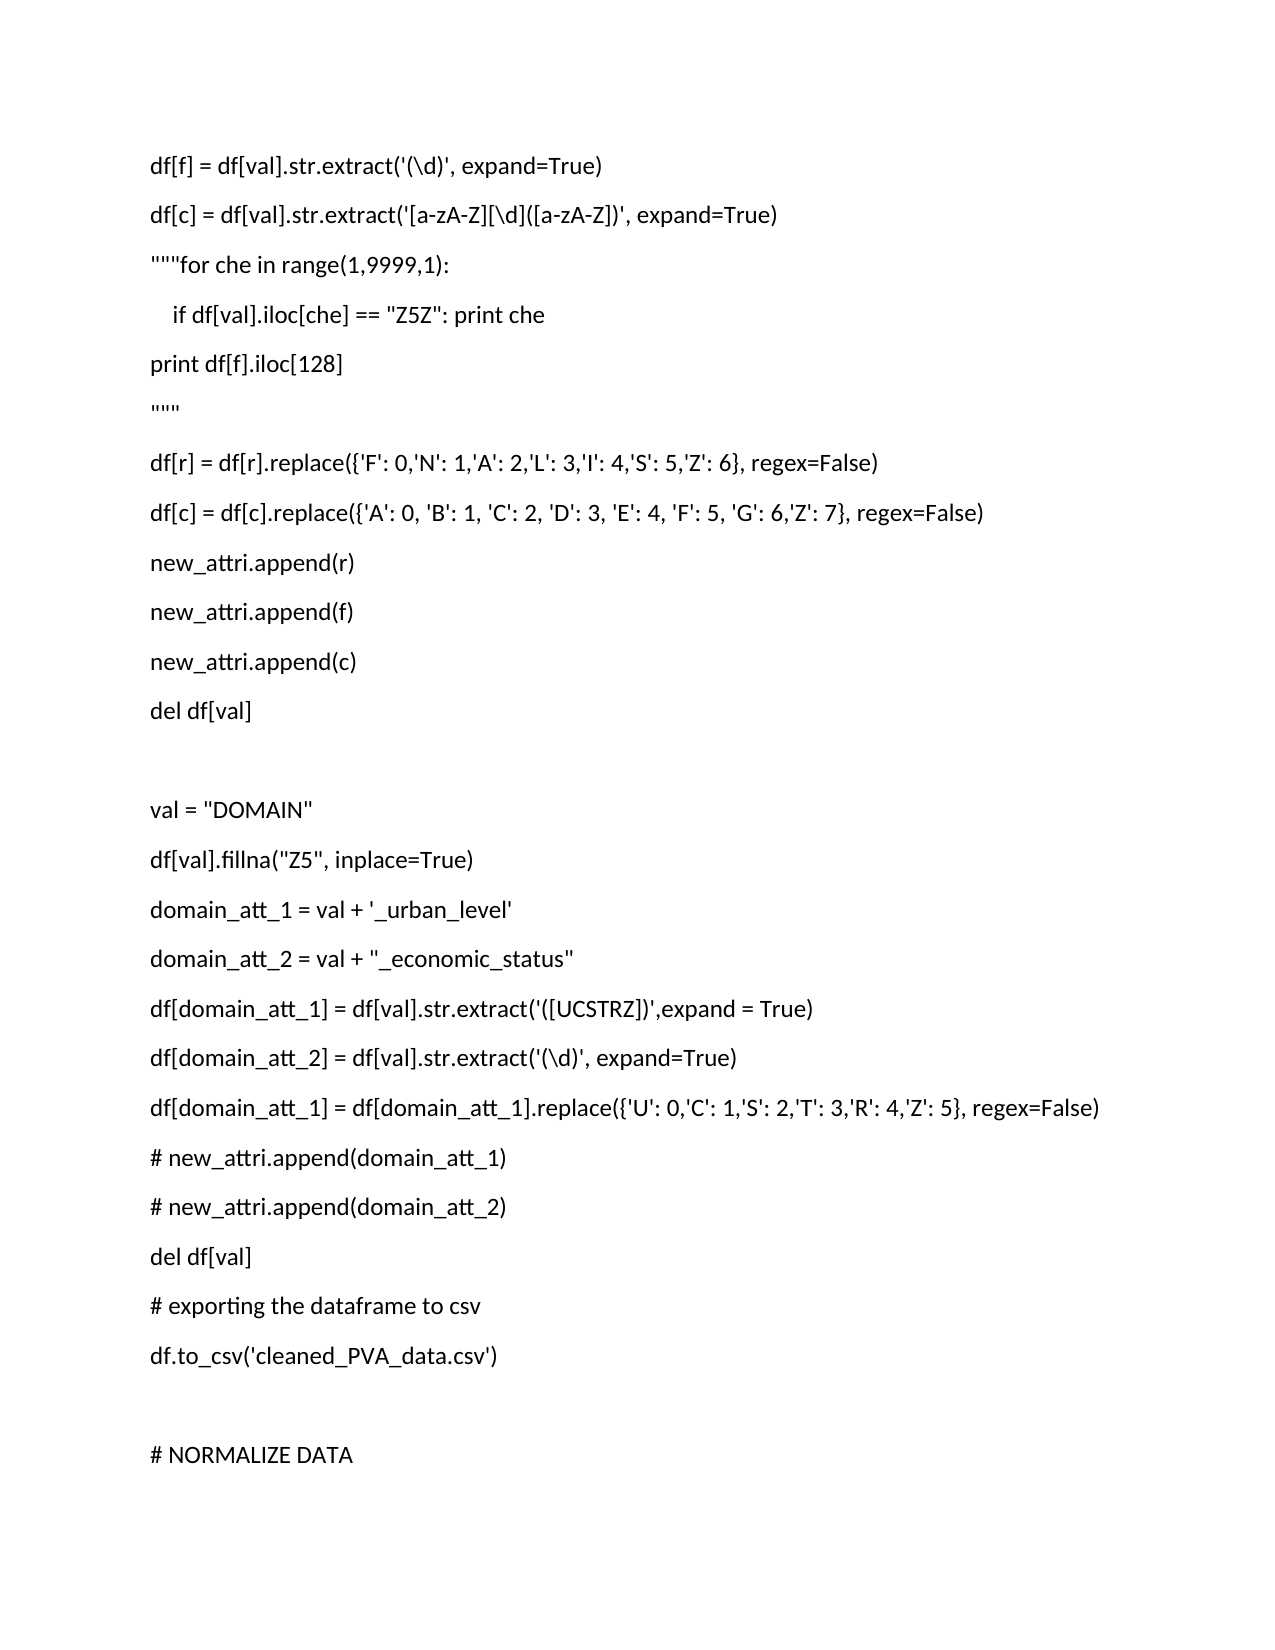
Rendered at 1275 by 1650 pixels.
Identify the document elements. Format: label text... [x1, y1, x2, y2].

text df[domain_att_2] = df[val].str.extract('(\d)', expand=True) [150, 1042, 1125, 1073]
text df[f] = df[val].str.extract('(\d)', expand=True) [150, 150, 1125, 181]
text print df[f].iloc[128] [150, 348, 1125, 379]
text df.to_csv('cleaned_PVA_data.csv') [150, 1340, 1125, 1371]
text """ [150, 398, 1125, 428]
text df[c] = df[c].replace({'A': 0, 'B': 1, 'C': 2, 'D': 3, 'E': 4, 'F': 5, 'G': 6,'Z': 7}, regex=False) [150, 497, 1125, 528]
text new_attri.append(f) [150, 596, 1125, 627]
text new_attri.append(c) [150, 646, 1125, 676]
text df[domain_att_1] = df[domain_att_1].replace({'U': 0,'C': 1,'S': 2,'T': 3,'R': 4,'Z': 5}, regex=False) [150, 1092, 1125, 1123]
text domain_att_2 = val + "_economic_status" [150, 943, 1125, 974]
text del df[val] [150, 1241, 1125, 1271]
text domain_att_1 = val + '_urban_level' [150, 894, 1125, 924]
text # new_attri.append(domain_att_1) [150, 1142, 1125, 1172]
text df[val].fillna("Z5", inplace=True) [150, 844, 1125, 875]
text df[domain_att_1] = df[val].str.extract('([UCSTRZ])',expand = True) [150, 993, 1125, 1023]
text # new_attri.append(domain_att_2) [150, 1191, 1125, 1222]
text # NORMALIZE DATA [150, 1439, 1125, 1470]
text new_attri.append(r) [150, 547, 1125, 577]
text df[r] = df[r].replace({'F': 0,'N': 1,'A': 2,'L': 3,'I': 4,'S': 5,'Z': 6}, regex=False) [150, 447, 1125, 478]
text val = "DOMAIN" [150, 794, 1125, 825]
text del df[val] [150, 695, 1125, 726]
text df[c] = df[val].str.extract('[a-zA-Z][\d]([a-zA-Z])', expand=True) [150, 199, 1125, 230]
text # exporting the dataframe to csv [150, 1290, 1125, 1321]
text if df[val].iloc[che] == "Z5Z": print che [150, 299, 1125, 329]
text """for che in range(1,9999,1): [150, 249, 1125, 280]
